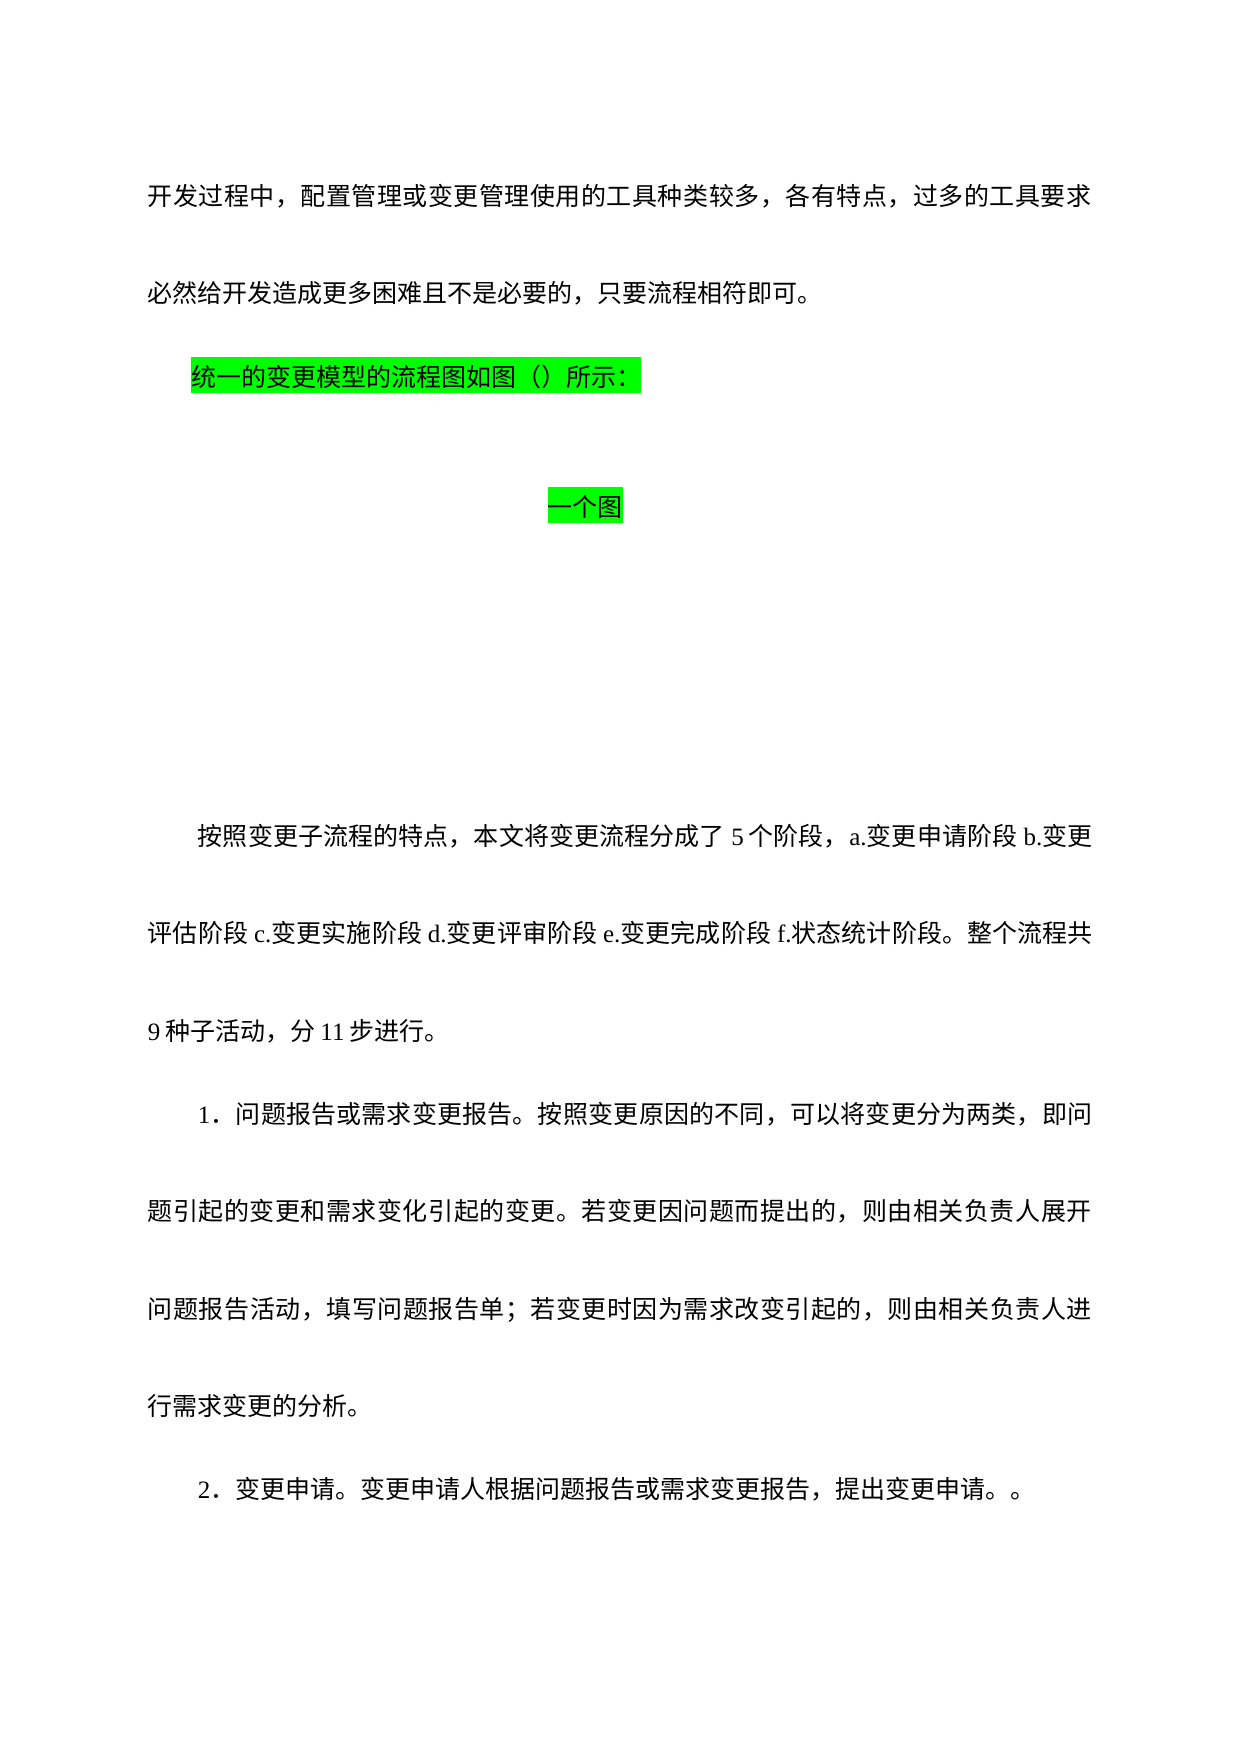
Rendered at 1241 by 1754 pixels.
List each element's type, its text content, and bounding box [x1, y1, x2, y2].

text 1．问题报告或需求变更报告。按照变更原因的不同，可以将变更分为两类，即问题引起的变更和需求变化引起的变更。若变更因问题而提出的，则由相关负责人展开问题报告活动，填写问题报告单；若变更时因为需求改变引起的，则由相关负责人进行需求变更的分析。 [148, 1080, 1092, 1437]
text 统一的变更模型的流程图如图（）所示： [148, 343, 1092, 408]
text 按照变更子流程的特点，本文将变更流程分成了5个阶段，a.变更申请阶段 b.变更评估阶段 c.变更实施阶段 d.变更评审阶段 e.变更完成阶段 f.状态统计阶段。整个流程共9种子活动，分11步进行。 [148, 802, 1092, 1062]
text 一个图 [148, 473, 1092, 538]
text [148, 162, 1092, 324]
text 2．变更申请。变更申请人根据问题报告或需求变更报告，提出变更申请。。 [148, 1455, 1092, 1520]
